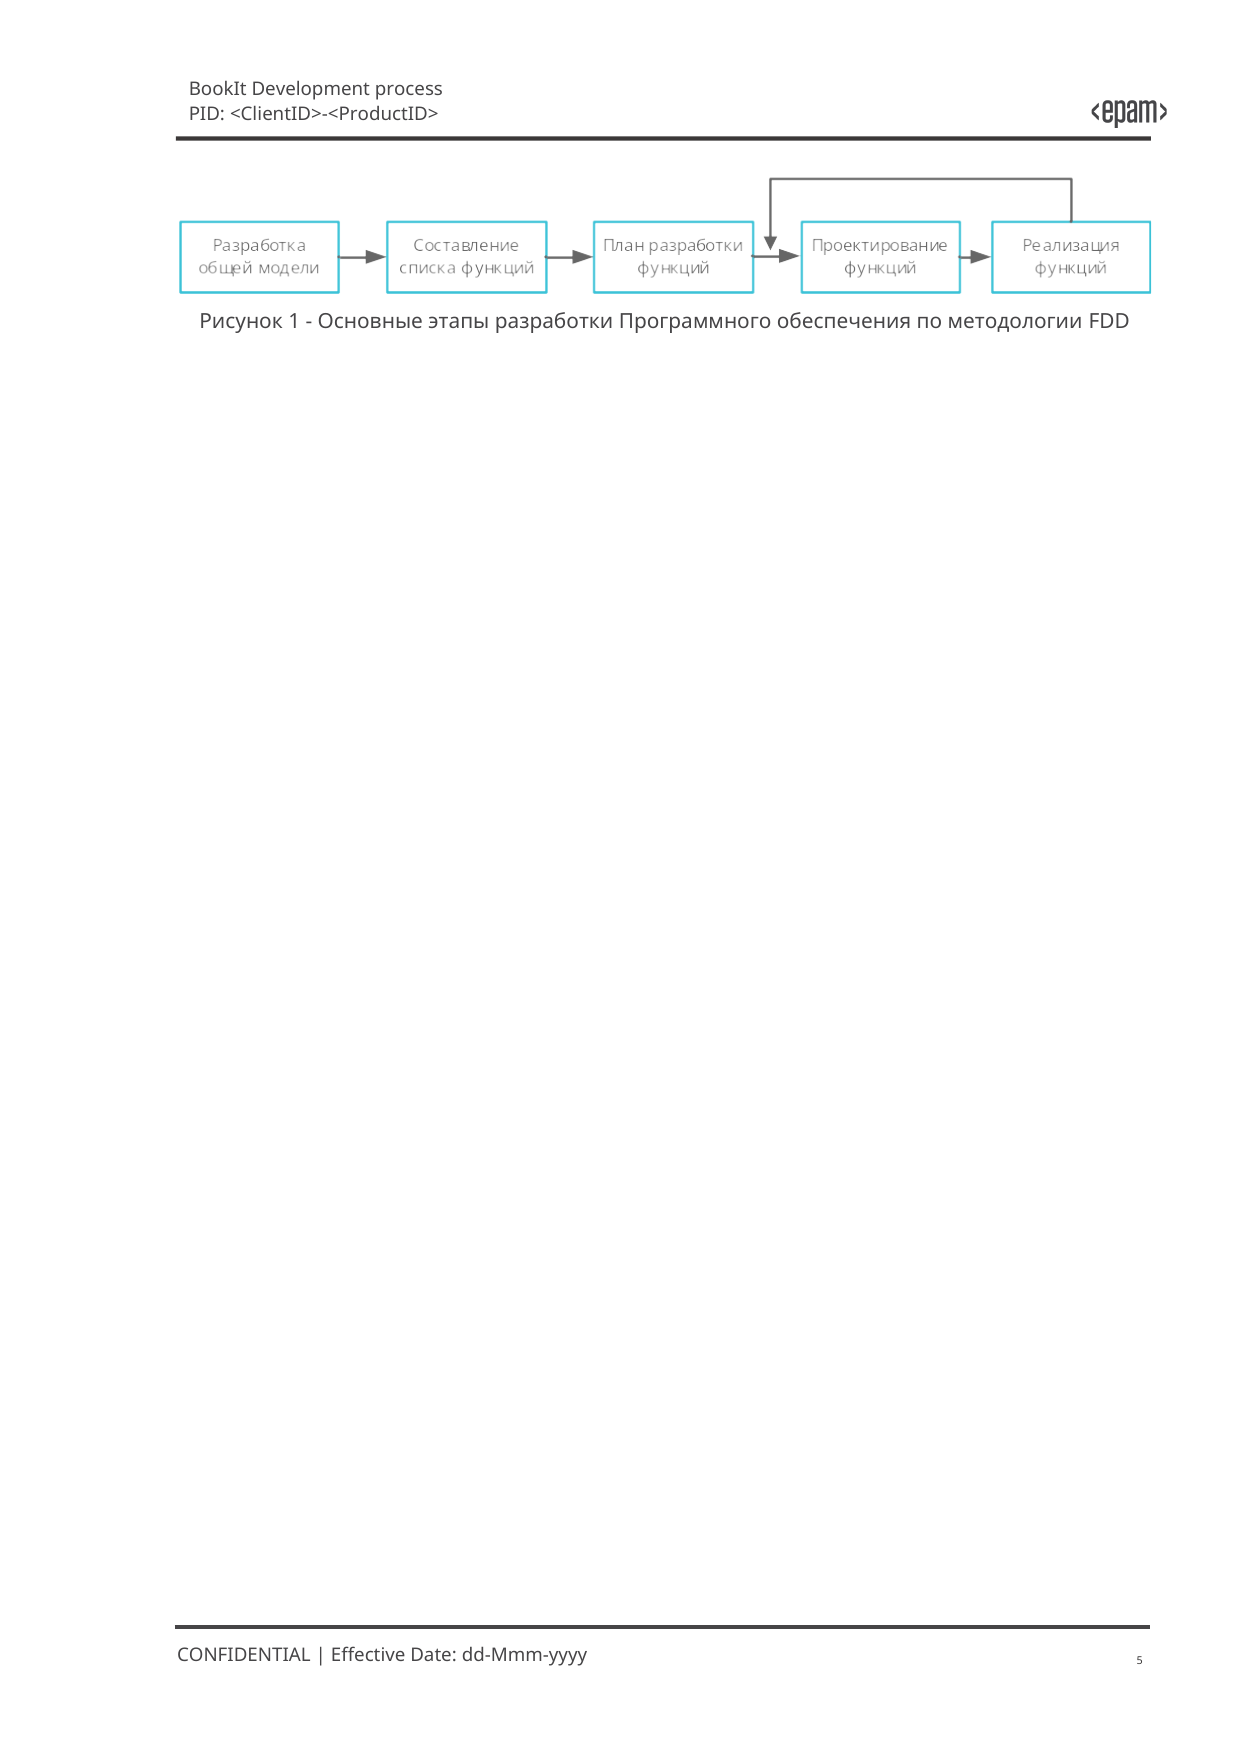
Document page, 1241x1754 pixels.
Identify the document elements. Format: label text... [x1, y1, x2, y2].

text Рисунок 1 - Основные этапы разработки Программного обеспечения по методологии FDD [177, 306, 1152, 334]
